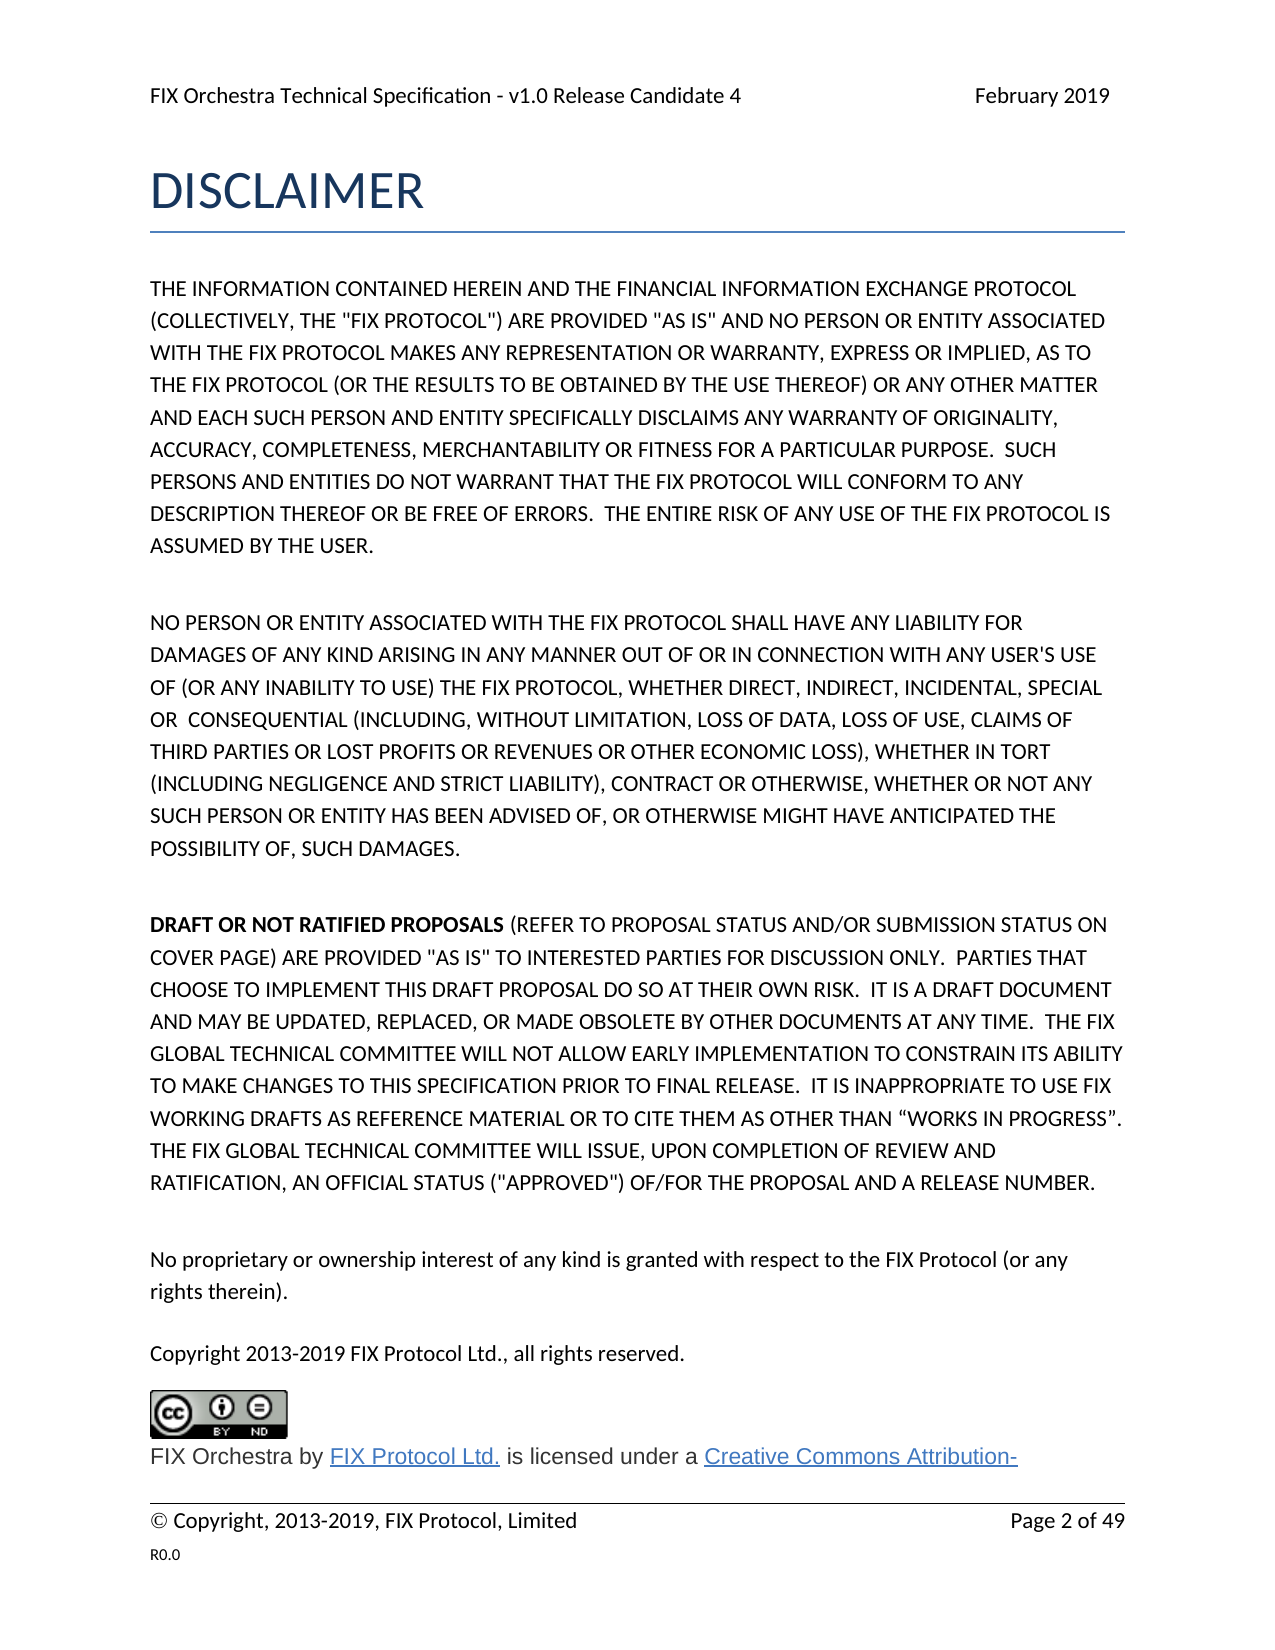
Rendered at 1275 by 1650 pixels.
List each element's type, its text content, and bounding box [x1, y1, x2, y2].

list THE INFORMATION CONTAINED HEREIN AND THE FINANCIAL INFORMATION EXCHANGE PROTOCOL (COLLECTIVELY, THE "FIX PROTOCOL") ARE PROVIDED "AS IS" AND NO PERSON OR ENTITY ASSOCIATED WITH THE FIX PROTOCOL MAKES ANY REPRESENTATION OR WARRANTY, EXPRESS OR IMPLIED, AS TO THE FIX PROTOCOL (OR THE RESULTS TO BE OBTAINED BY THE USE THEREOF) OR ANY OTHER MATTER AND EACH SUCH PERSON AND ENTITY SPECIFICALLY DISCLAIMS ANY WARRANTY OF ORIGINALITY, ACCURACY, COMPLETENESS, MERCHANTABILITY OR FITNESS FOR A PARTICULAR PURPOSE. SUCH PERSONS AND ENTITIES DO NOT WARRANT THAT THE FIX PROTOCOL WILL CONFORM TO ANY DESCRIPTION THEREOF OR BE FREE OF ERRORS. THE ENTIRE RISK OF ANY USE OF THE FIX PROTOCOL IS ASSUMED BY THE USER. [150, 274, 1125, 559]
list No proprietary or ownership interest of any kind is granted with respect to the FIX Protocol (or any rights therein). [150, 1245, 1125, 1305]
list Copyright 2013-2019 FIX Protocol Ltd., all rights reserved. [150, 1339, 1125, 1367]
list DRAFT OR NOT RATIFIED PROPOSALS (REFER TO PROPOSAL STATUS AND/OR SUBMISSION STATUS ON COVER PAGE) ARE PROVIDED "AS IS" TO INTERESTED PARTIES FOR DISCUSSION ONLY. PARTIES THAT CHOOSE TO IMPLEMENT THIS DRAFT PROPOSAL DO SO AT THEIR OWN RISK. IT IS A DRAFT DOCUMENT AND MAY BE UPDATED, REPLACED, OR MADE OBSOLETE BY OTHER DOCUMENTS AT ANY TIME. THE FIX GLOBAL TECHNICAL COMMITTEE WILL NOT ALLOW EARLY IMPLEMENTATION TO CONSTRAIN ITS ABILITY TO MAKE CHANGES TO THIS SPECIFICATION PRIOR TO FINAL RELEASE. IT IS INAPPROPRIATE TO USE FIX WORKING DRAFTS AS REFERENCE MATERIAL OR TO CITE THEM AS OTHER THAN “WORKS IN PROGRESS”. THE FIX GLOBAL TECHNICAL COMMITTEE WILL ISSUE, UPON COMPLETION OF REVIEW AND RATIFICATION, AN OFFICIAL STATUS ("APPROVED") OF/FOR THE PROPOSAL AND A RELEASE NUMBER. [150, 911, 1125, 1196]
list NO PERSON OR ENTITY ASSOCIATED WITH THE FIX PROTOCOL SHALL HAVE ANY LIABILITY FOR DAMAGES OF ANY KIND ARISING IN ANY MANNER OUT OF OR IN CONNECTION WITH ANY USER'S USE OF (OR ANY INABILITY TO USE) THE FIX PROTOCOL, WHETHER DIRECT, INDIRECT, INCIDENTAL, SPECIAL OR CONSEQUENTIAL (INCLUDING, WITHOUT LIMITATION, LOSS OF DATA, LOSS OF USE, CLAIMS OF THIRD PARTIES OR LOST PROFITS OR REVENUES OR OTHER ECONOMIC LOSS), WHETHER IN TORT (INCLUDING NEGLIGENCE AND STRICT LIABILITY), CONTRACT OR OTHERWISE, WHETHER OR NOT ANY SUCH PERSON OR ENTITY HAS BEEN ADVISED OF, OR OTHERWISE MIGHT HAVE ANTICIPATED THE POSSIBILITY OF, SUCH DAMAGES. [150, 608, 1125, 862]
title DISCLAIMER [150, 156, 1125, 231]
picture [150, 1390, 288, 1439]
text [150, 1390, 1125, 1469]
